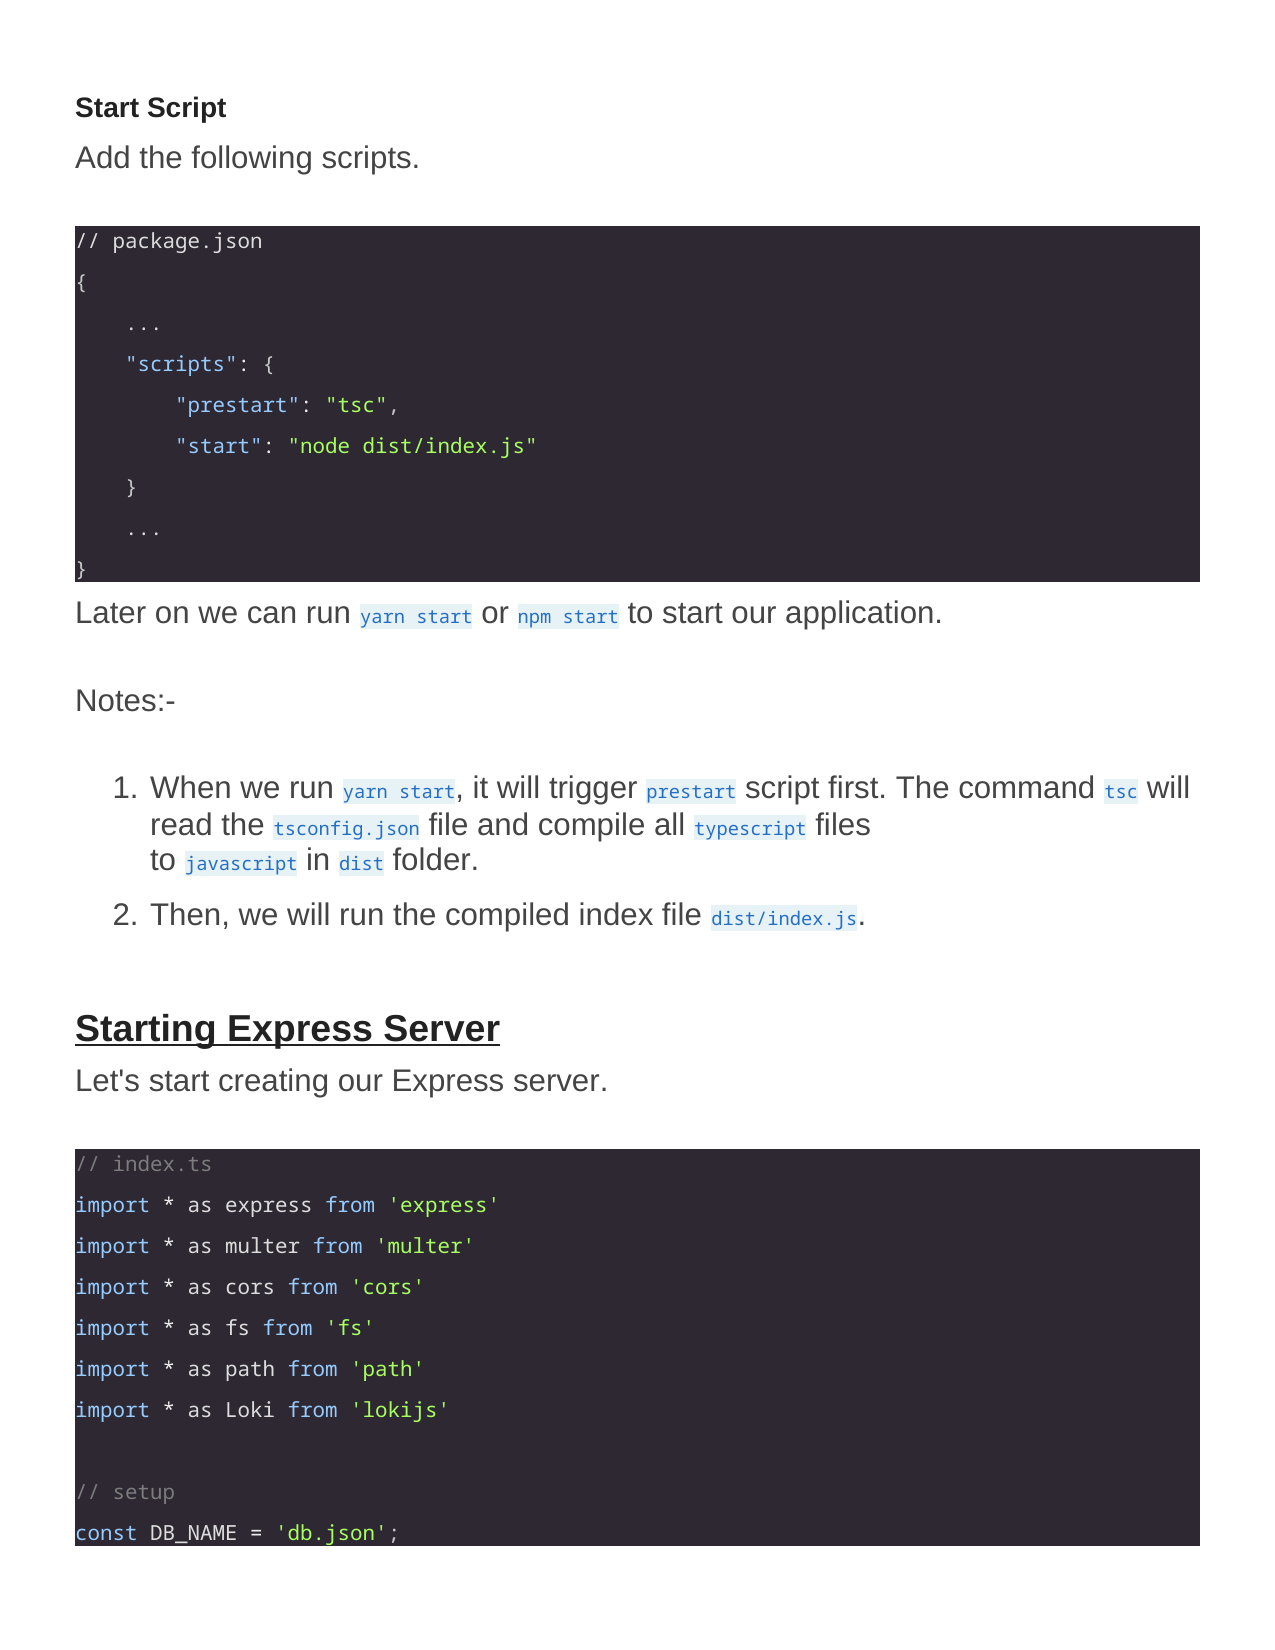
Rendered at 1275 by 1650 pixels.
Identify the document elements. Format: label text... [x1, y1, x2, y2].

text Notes:- [75, 682, 1200, 718]
text import * as multer from 'multer' [75, 1231, 1200, 1260]
text Add the following scripts. [75, 139, 1200, 174]
text import * as cors from 'cors' [75, 1272, 1200, 1301]
text import * as Loki from 'lokijs' [75, 1395, 1200, 1424]
text // index.ts [75, 1149, 1200, 1178]
text "scripts": { [75, 349, 1200, 377]
text ... [75, 513, 1200, 541]
text import * as fs from 'fs' [75, 1313, 1200, 1342]
text // package.json [75, 226, 1200, 254]
text Let's start creating our Express server. [75, 1062, 1200, 1098]
text { [75, 267, 1200, 296]
list When we run yarn start, it will trigger prestart script first. The command tsc will read the tsconfig.json file and compile all typescript files to javascript in dist folder. [112, 769, 1200, 877]
text import * as path from 'path' [75, 1354, 1200, 1383]
text } [75, 472, 1200, 500]
text "start": "node dist/index.js" [75, 431, 1200, 459]
text const DB_NAME = 'db.json'; [75, 1518, 1200, 1546]
text Starting Express Server [75, 1006, 1200, 1049]
list Then, we will run the compiled index file dist/index.js. [112, 896, 1200, 932]
text Later on we can run yarn start or npm start to start our application. [75, 594, 1200, 631]
text "prestart": "tsc", [75, 390, 1200, 418]
text ... [75, 308, 1200, 336]
text } [75, 554, 1200, 582]
text import * as express from 'express' [75, 1191, 1200, 1219]
text // setup [75, 1477, 1200, 1506]
text Start Script [75, 91, 1200, 123]
